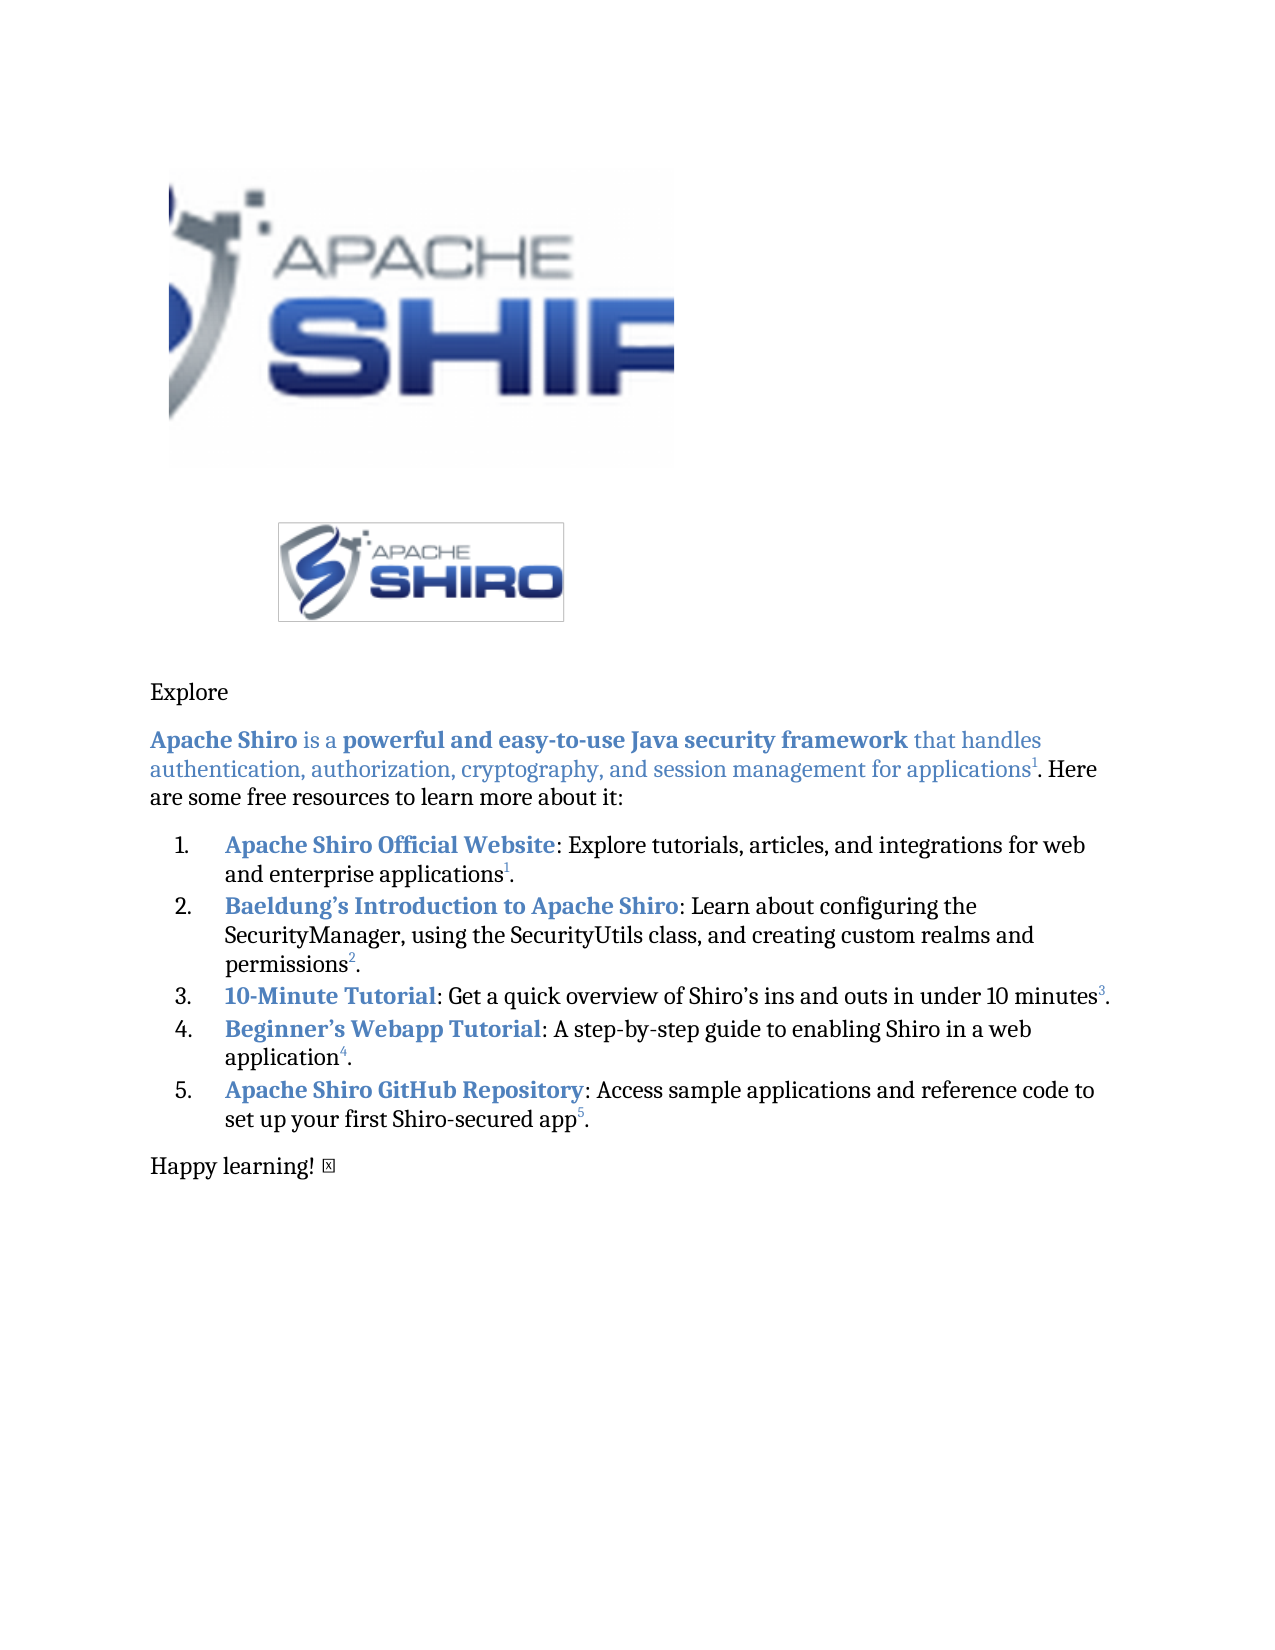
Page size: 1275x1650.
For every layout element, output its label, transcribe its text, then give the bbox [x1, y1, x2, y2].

text Explore [150, 678, 1125, 707]
text Apache Shiro is a powerful and easy-to-use Java security framework that handles authentication, authorization, cryptography, and session management for applications1. Here are some free resources to learn more about it: [150, 726, 1125, 812]
list Beginner’s Webapp Tutorial: A step-by-step guide to enabling Shiro in a web application4. [175, 1014, 1125, 1072]
list Apache Shiro GitHub Repository: Access sample applications and reference code to set up your first Shiro-secured app5. [175, 1076, 1125, 1133]
text Happy learning! 🚀 [150, 1152, 1125, 1181]
list Baeldung’s Introduction to Apache Shiro: Learn about configuring the SecurityManager, using the SecurityUtils class, and creating custom realms and permissions2. [175, 892, 1125, 978]
list 10-Minute Tutorial: Get a quick overview of Shiro’s ins and outs in under 10 minutes3. [175, 982, 1125, 1011]
picture [168, 168, 675, 468]
picture [168, 486, 675, 660]
list Apache Shiro Official Website: Explore tutorials, articles, and integrations for web and enterprise applications1. [175, 831, 1125, 888]
